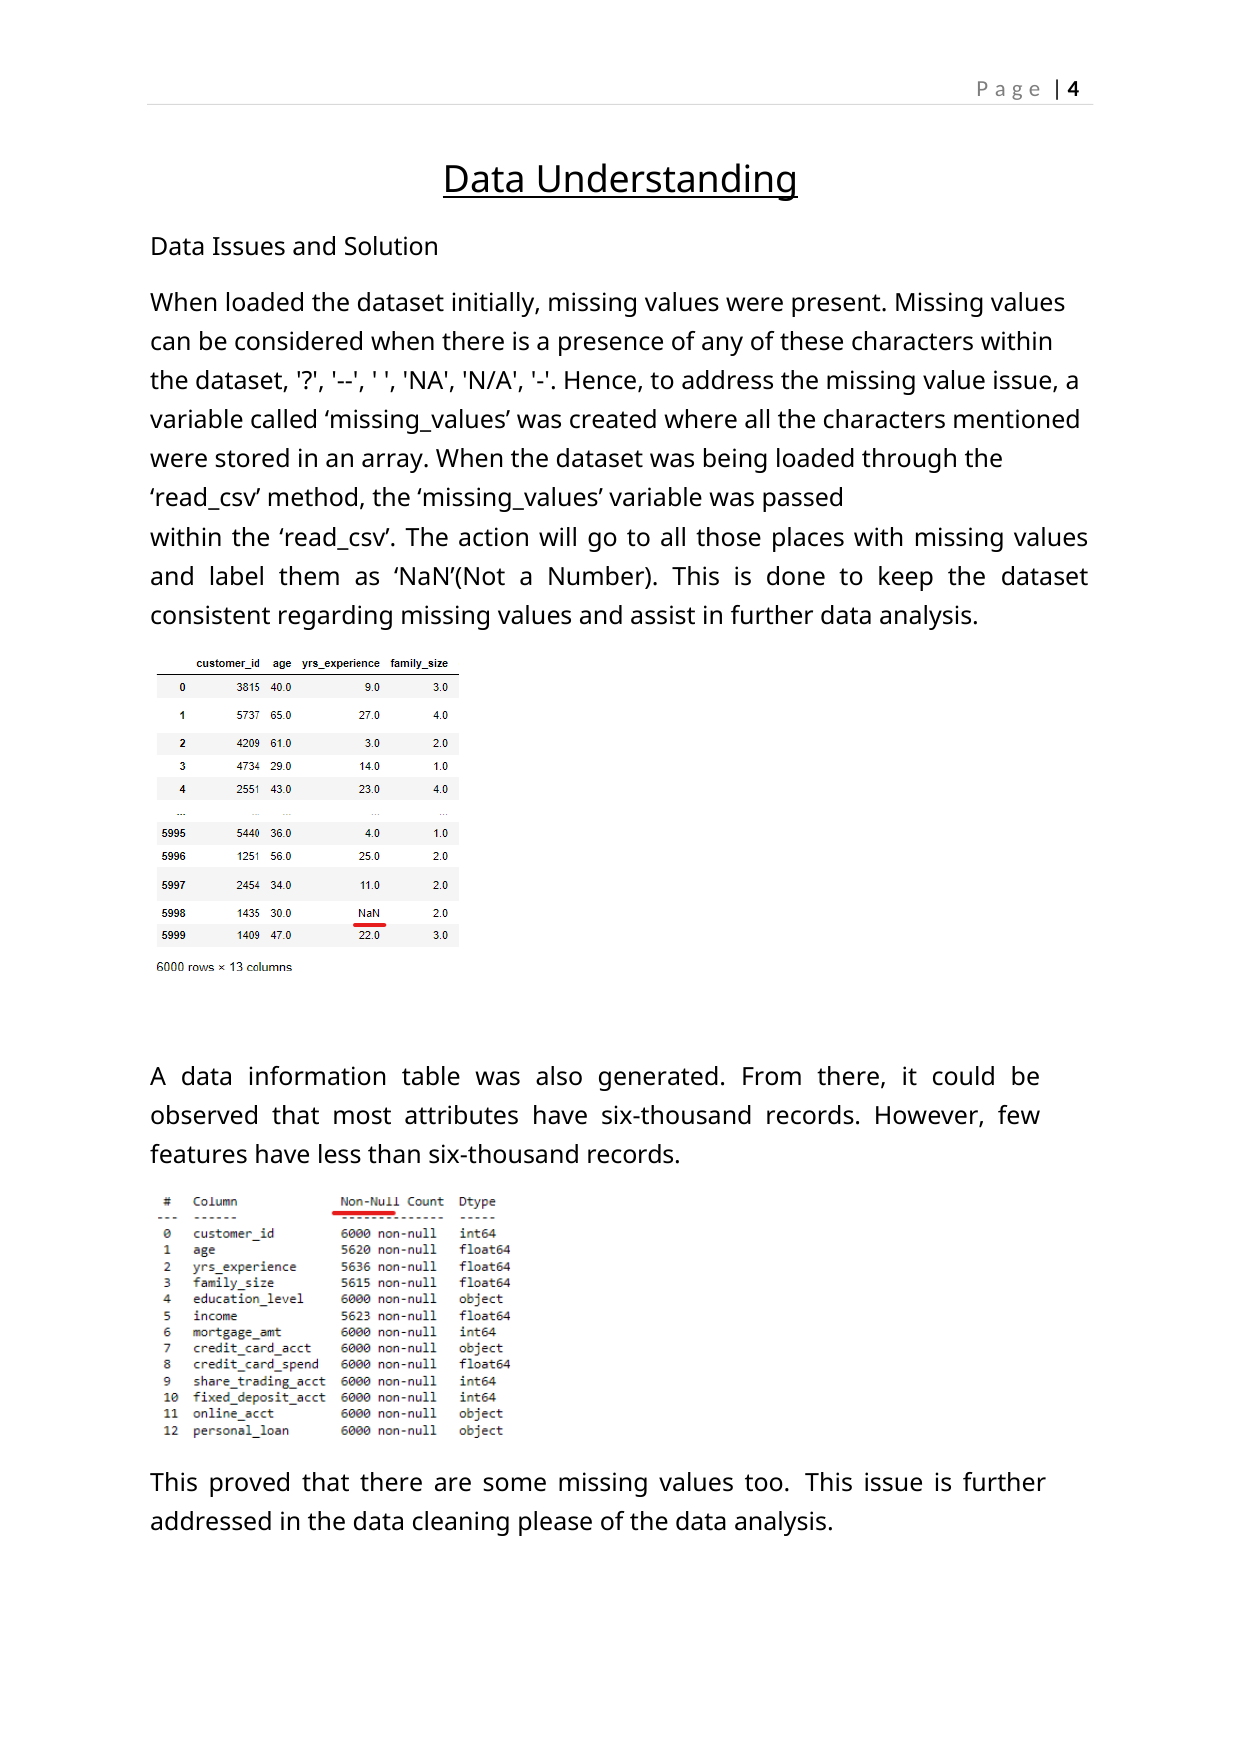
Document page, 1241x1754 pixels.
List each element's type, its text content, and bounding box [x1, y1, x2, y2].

text A data information table was also generated. From there, it could be observed that most attributes have six-thousand records. However, few features have less than six-thousand records. [150, 1059, 1040, 1171]
text When loaded the dataset initially, missing values were present. Missing values can be considered when there is a presence of any of these characters within the dataset, '?', '--', ' ', 'NA', 'N/A', '-'. Hence, to address the missing value issue, a variable called ‘missing_values’ was created where all the characters mentioned were stored in an array. When the dataset was being loaded through the ‘read_csv’ method, the ‘missing_values’ variable was passed [150, 284, 1087, 514]
picture [157, 1197, 511, 1438]
subtitle Data Understanding [439, 152, 801, 203]
text Data Issues and Solution [150, 229, 1240, 263]
picture [156, 659, 459, 971]
text This proved that there are some missing values too. This issue is further addressed in the data cleaning please of the data analysis. [150, 1465, 1047, 1538]
text within the ‘read_csv’. The action will go to all those places with missing values and label them as ‘NaN’(Not a Number). This is done to keep the dataset consistent regarding missing values and assist in further data analysis. [150, 519, 1088, 632]
